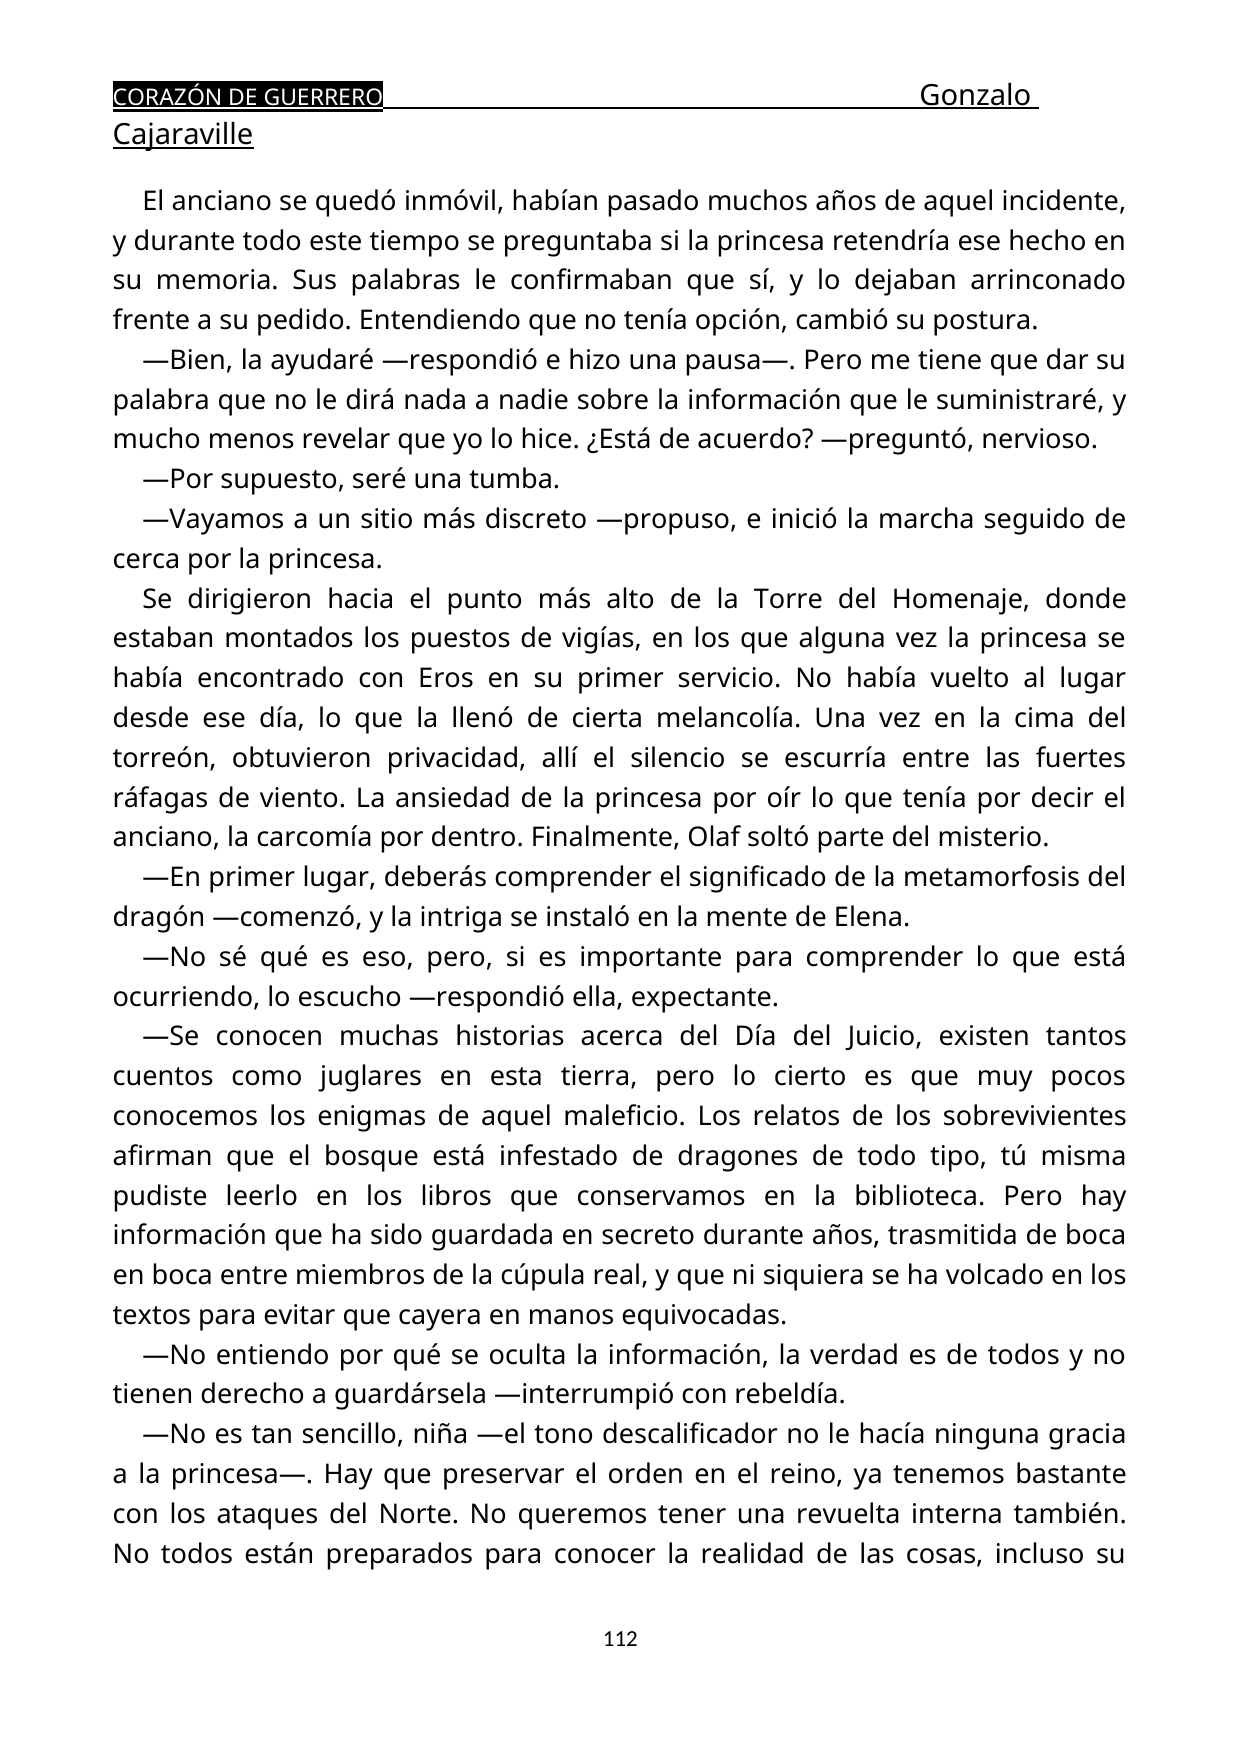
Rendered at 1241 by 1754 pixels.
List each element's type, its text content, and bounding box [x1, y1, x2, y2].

text —Se conocen muchas historias acerca del Día del Juicio, existen tantos cuentos como juglares en esta tierra, pero lo cierto es que muy pocos conocemos los enigmas de aquel maleficio. Los relatos de los sobrevivientes afirman que el bosque está infestado de dragones de todo tipo, tú misma pudiste leerlo en los libros que conservamos en la biblioteca. Pero hay información que ha sido guardada en secreto durante años, trasmitida de boca en boca entre miembros de la cúpula real, y que ni siquiera se ha volcado en los textos para evitar que cayera en manos equivocadas. [112, 1017, 1128, 1332]
text —Por supuesto, seré una tumba. [112, 460, 1128, 497]
text El anciano se quedó inmóvil, habían pasado muchos años de aquel incidente, y durante todo este tiempo se preguntaba si la princesa retendría ese hecho en su memoria. Sus palabras le confirmaban que sí, y lo dejaban arrinconado frente a su pedido. Entendiendo que no tenía opción, cambió su postura. [112, 181, 1128, 337]
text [112, 1415, 1128, 1571]
text —No entiendo por qué se oculta la información, la verdad es de todos y no tienen derecho a guardársela —interrumpió con rebeldía. [112, 1335, 1128, 1412]
text —En primer lugar, deberás comprender el significado de la metamorfosis del dragón —comenzó, y la intriga se instaló en la mente de Elena. [112, 858, 1128, 934]
text —Vayamos a un sitio más discreto —propuso, e inició la marcha seguido de cerca por la princesa. [112, 499, 1128, 576]
text Se dirigieron hacia el punto más alto de la Torre del Homenaje, donde estaban montados los puestos de vigías, en los que alguna vez la princesa se había encontrado con Eros en su primer servicio. No había vuelto al lugar desde ese día, lo que la llenó de cierta melancolía. Una vez en la cima del torreón, obtuvieron privacidad, allí el silencio se escurría entre las fuertes ráfagas de viento. La ansiedad de la princesa por oír lo que tenía por decir el anciano, la carcomía por dentro. Finalmente, Olaf soltó parte del misterio. [112, 579, 1128, 855]
text —Bien, la ayudaré —respondió e hizo una pausa—. Pero me tiene que dar su palabra que no le dirá nada a nadie sobre la información que le suministraré, y mucho menos revelar que yo lo hice. ¿Está de acuerdo? —preguntó, nervioso. [112, 340, 1128, 457]
text —No sé qué es eso, pero, si es importante para comprender lo que está ocurriendo, lo escucho —respondió ella, expectante. [112, 937, 1128, 1014]
